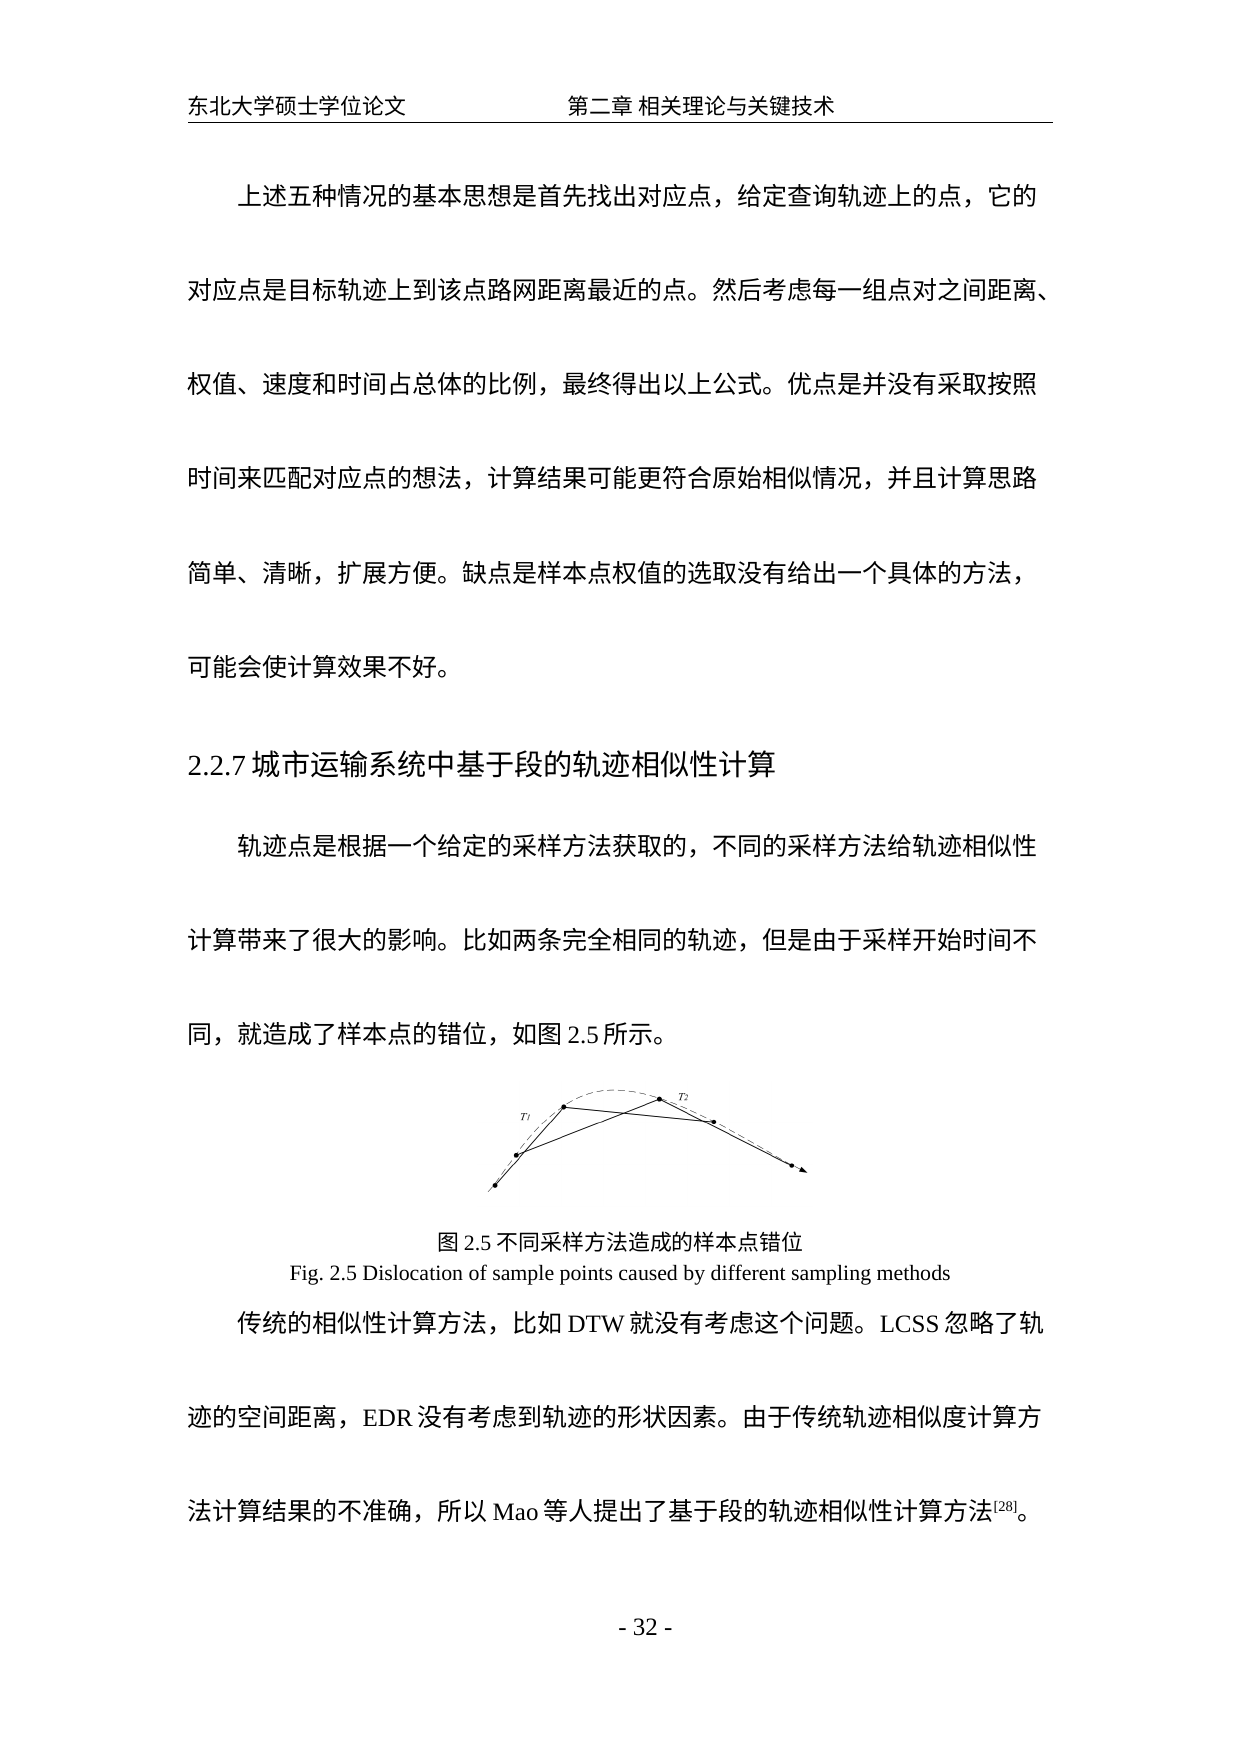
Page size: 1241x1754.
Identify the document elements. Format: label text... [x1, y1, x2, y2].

picture [477, 1081, 814, 1207]
text 传统的相似性计算方法，比如DTW就没有考虑这个问题。LCSS忽略了轨迹的空间距离，EDR没有考虑到轨迹的形状因素。由于传统轨迹相似度计算方法计算结果的不准确，所以Mao等人提出了基于段的轨迹相似性计算方法[28]。 [187, 1289, 1053, 1542]
text 上述五种情况的基本思想是首先找出对应点，给定查询轨迹上的点，它的对应点是目标轨迹上到该点路网距离最近的点。然后考虑每一组点对之间距离、权值、速度和时间占总体的比例，最终得出以上公式。优点是并没有采取按照时间来匹配对应点的想法，计算结果可能更符合原始相似情况，并且计算思路简单、清晰，扩展方便。缺点是样本点权值的选取没有给出一个具体的方法，可能会使计算效果不好。 [187, 162, 1053, 698]
subtitle 2.2.7城市运输系统中基于段的轨迹相似性计算 [187, 730, 1053, 795]
text 轨迹点是根据一个给定的采样方法获取的，不同的采样方法给轨迹相似性计算带来了很大的影响。比如两条完全相同的轨迹，但是由于采样开始时间不同，就造成了样本点的错位，如图2.5所示。 [187, 812, 1053, 1065]
text 图2.5 不同采样方法造成的样本点错位 [187, 1224, 1053, 1257]
text Fig. 2.5 Dislocation of sample points caused by different sampling methods [187, 1257, 1053, 1289]
